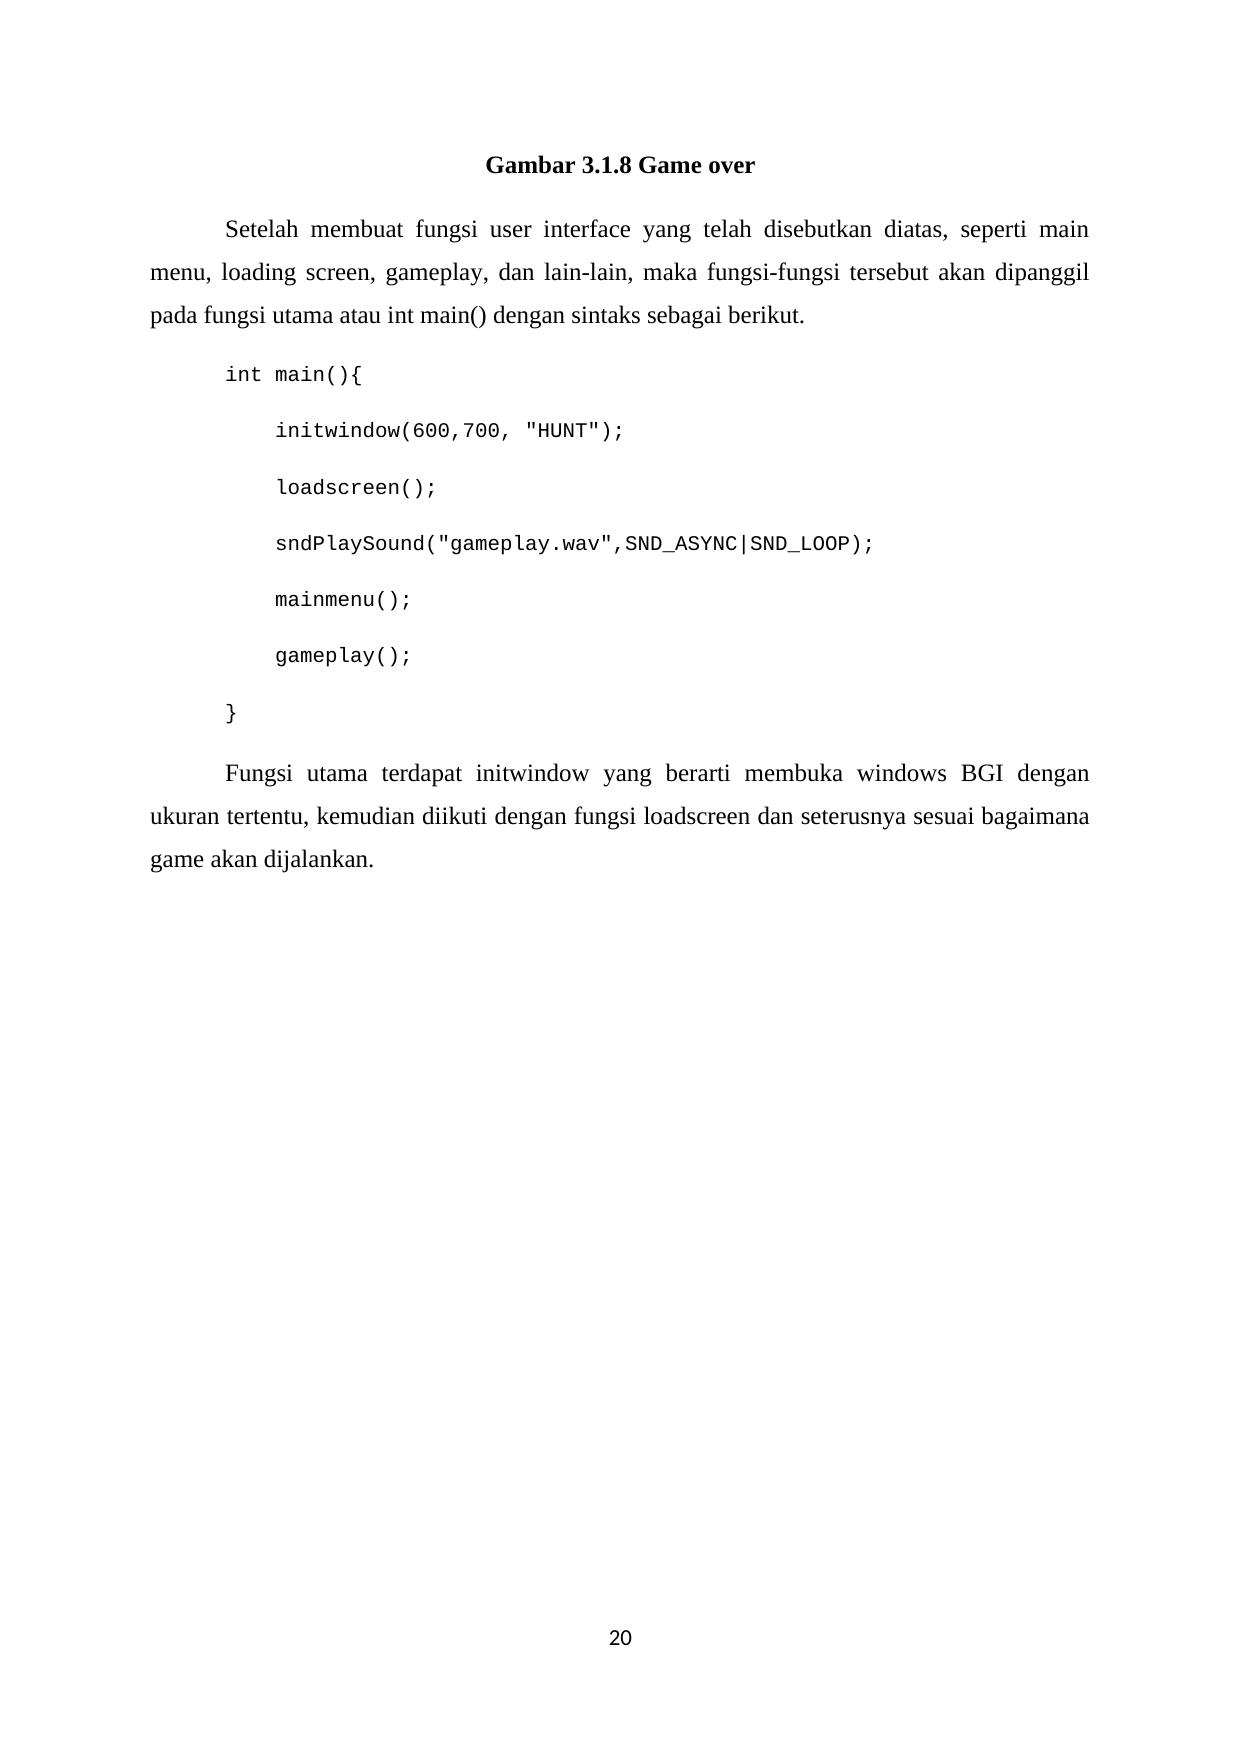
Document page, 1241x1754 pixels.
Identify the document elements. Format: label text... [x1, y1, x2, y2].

text loadscreen(); [150, 477, 1090, 500]
text } [150, 702, 1090, 725]
text Setelah membuat fungsi user interface yang telah disebutkan diatas, seperti main menu, loading screen, gameplay, dan lain-lain, maka fungsi-fungsi tersebut akan dipanggil pada fungsi utama atau int main() dengan sintaks sebagai berikut. [150, 214, 1090, 329]
text gameplay(); [150, 645, 1090, 669]
text Gambar 3.1.8 Game over [150, 150, 1090, 179]
text sndPlaySound("gameplay.wav",SND_ASYNC|SND_LOOP); [150, 533, 1090, 557]
text initwindow(600,700, "HUNT"); [150, 420, 1090, 444]
text Fungsi utama terdapat initwindow yang berarti membuka windows BGI dengan ukuran tertentu, kemudian diikuti dengan fungsi loadscreen dan seterusnya sesuai bagaimana game akan dijalankan. [150, 758, 1090, 873]
text mainmenu(); [150, 589, 1090, 613]
text int main(){ [150, 364, 1090, 388]
